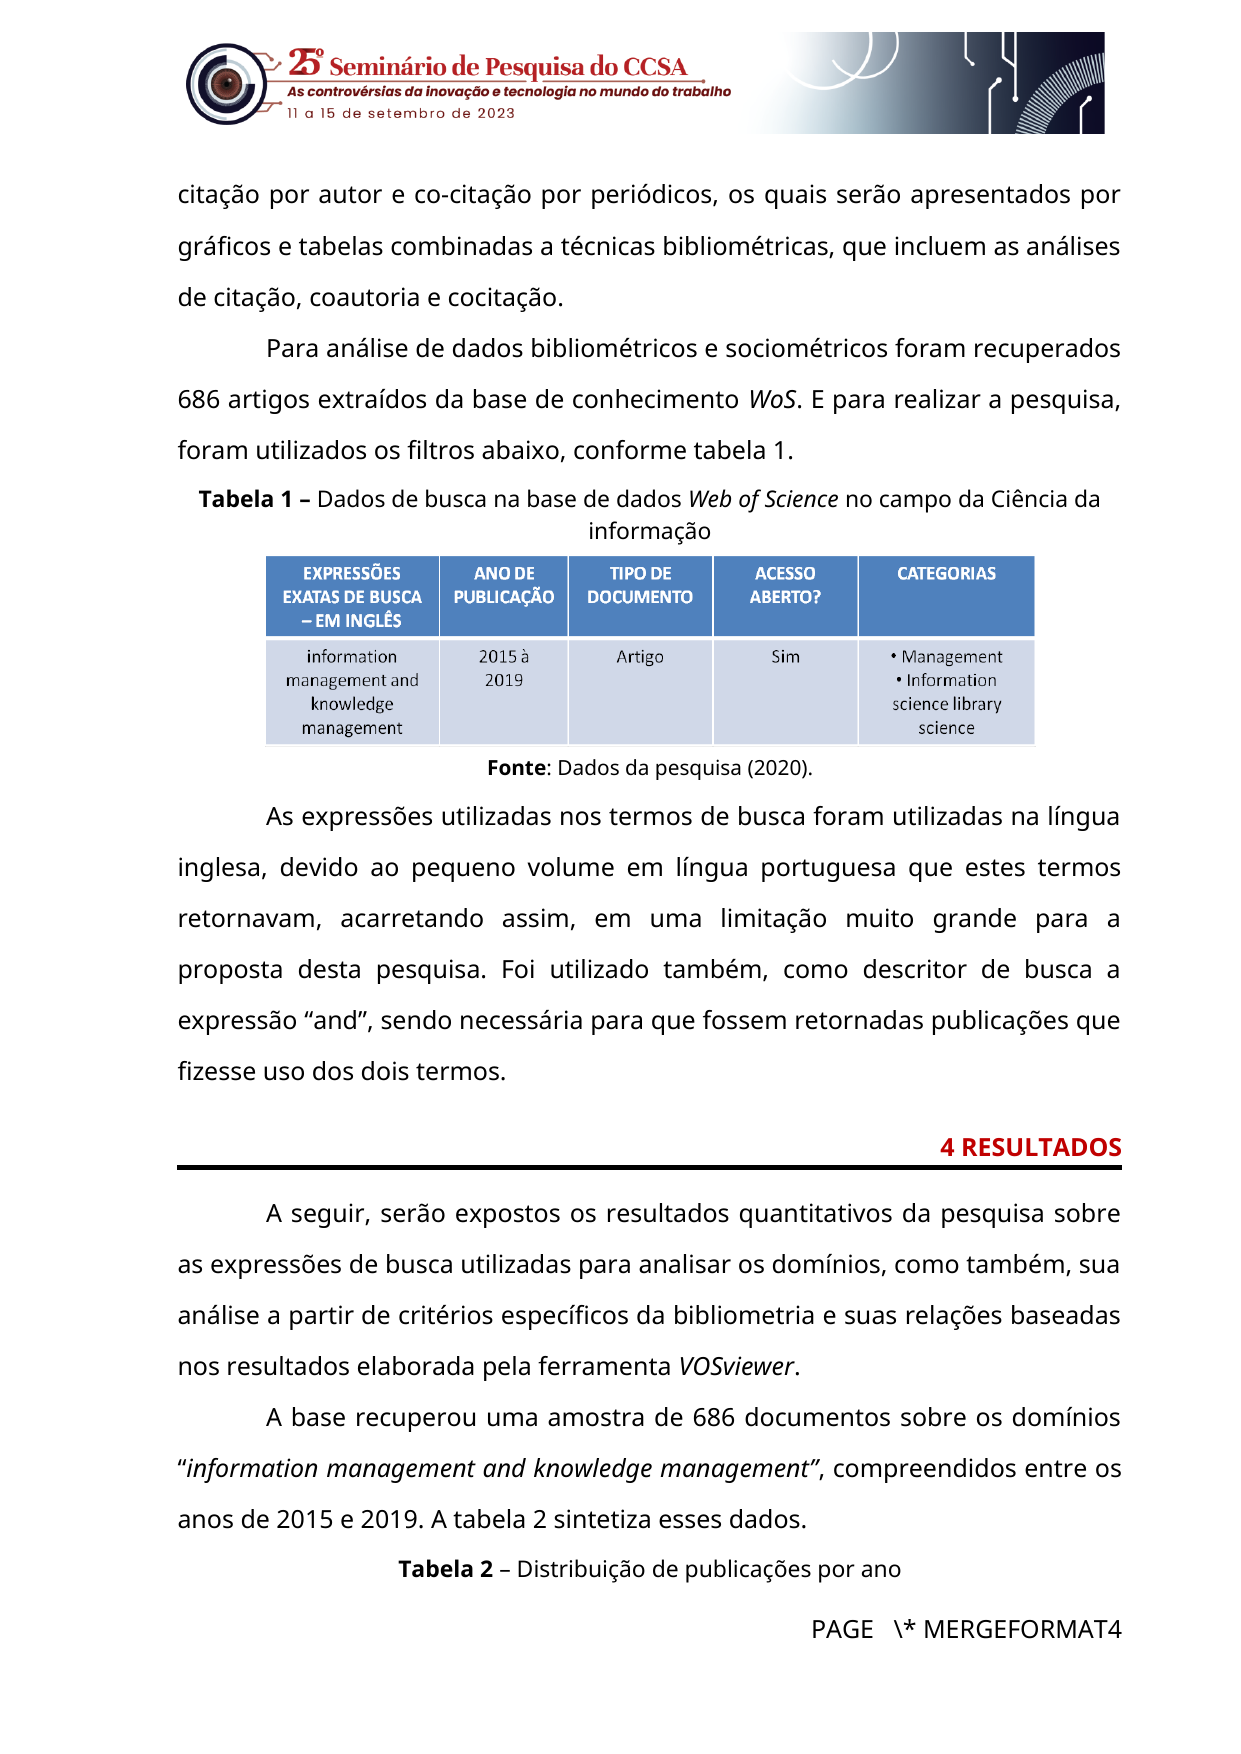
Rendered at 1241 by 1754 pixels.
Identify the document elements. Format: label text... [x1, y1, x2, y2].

text Fonte: Dados da pesquisa (2020). [177, 753, 1123, 782]
text Tabela 2 – Distribuição de publicações por ano [177, 1552, 1123, 1584]
text As expressões utilizadas nos termos de busca foram utilizadas na língua inglesa, devido ao pequeno volume em língua portuguesa que estes termos retornavam, acarretando assim, em uma limitação muito grande para a proposta desta pesquisa. Foi utilizado também, como descritor de busca a expressão “and”, sendo necessária para que fossem retornadas publicações que fizesse uso dos dois termos. [177, 798, 1122, 1087]
picture [173, 32, 1105, 133]
text A seguir, serão expostos os resultados quantitativos da pesquisa sobre as expressões de busca utilizadas para analisar os domínios, como também, sua análise a partir de critérios específicos da bibliometria e suas relações baseadas nos resultados elaborada pela ferramenta VOSviewer. [177, 1195, 1122, 1382]
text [177, 177, 1122, 313]
text Tabela 1 – Dados de busca na base de dados Web of Science no campo da Ciência da informação [177, 483, 1122, 546]
text Para análise de dados bibliométricos e sociométricos foram recuperados 686 artigos extraídos da base de conhecimento WoS. E para realizar a pesquisa, foram utilizados os filtros abaixo, conforme tabela 1. [177, 330, 1122, 466]
subtitle 4 RESULTADOS [177, 1129, 1122, 1165]
text A base recuperou uma amostra de 686 documentos sobre os domínios “information management and knowledge management”, compreendidos entre os anos de 2015 e 2019. A tabela 2 sintetiza esses dados. [177, 1399, 1122, 1536]
picture [256, 546, 1044, 754]
